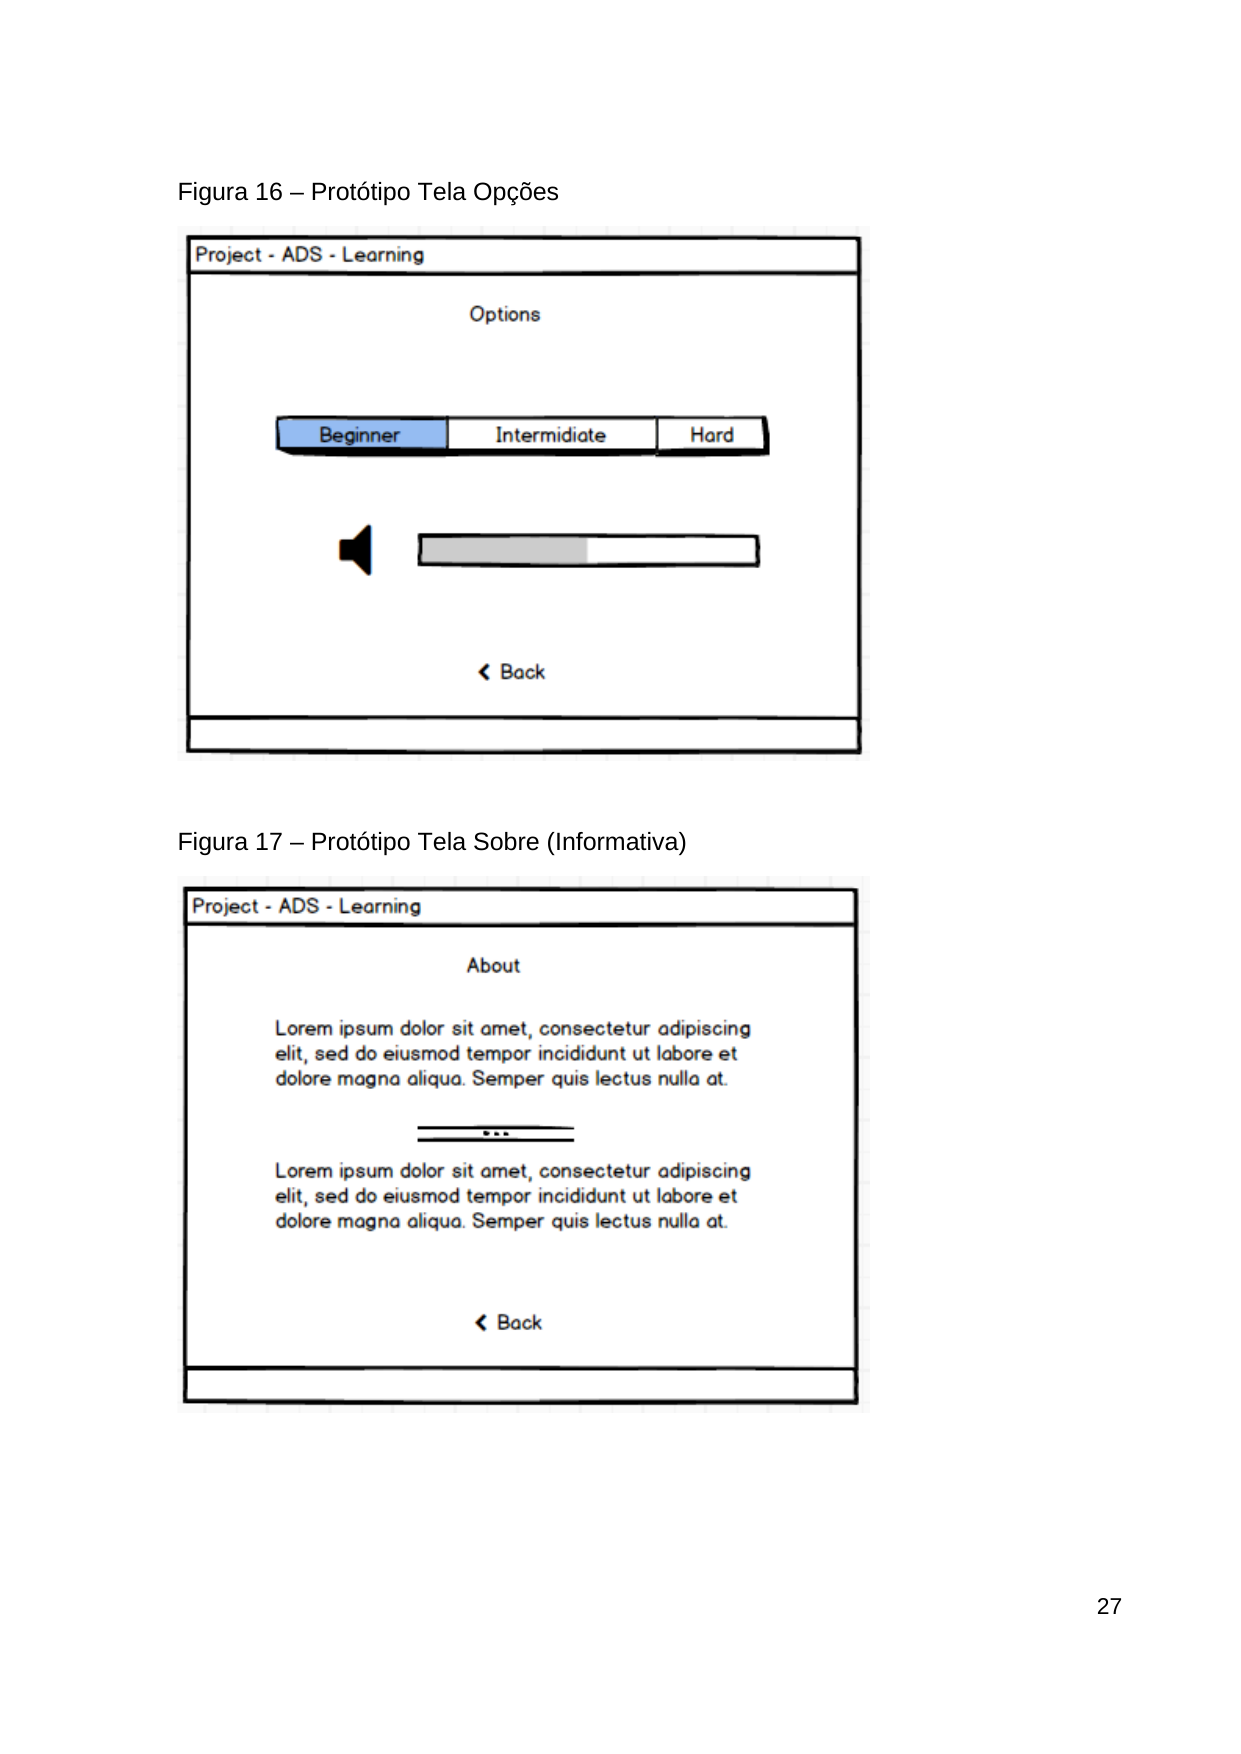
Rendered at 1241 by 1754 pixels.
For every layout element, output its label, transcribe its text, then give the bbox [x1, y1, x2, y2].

picture [177, 226, 870, 761]
text Figura 16 – Protótipo Tela Opções [177, 177, 1122, 206]
picture [177, 876, 870, 1413]
text Figura 17 – Protótipo Tela Sobre (Informativa) [177, 827, 1122, 855]
